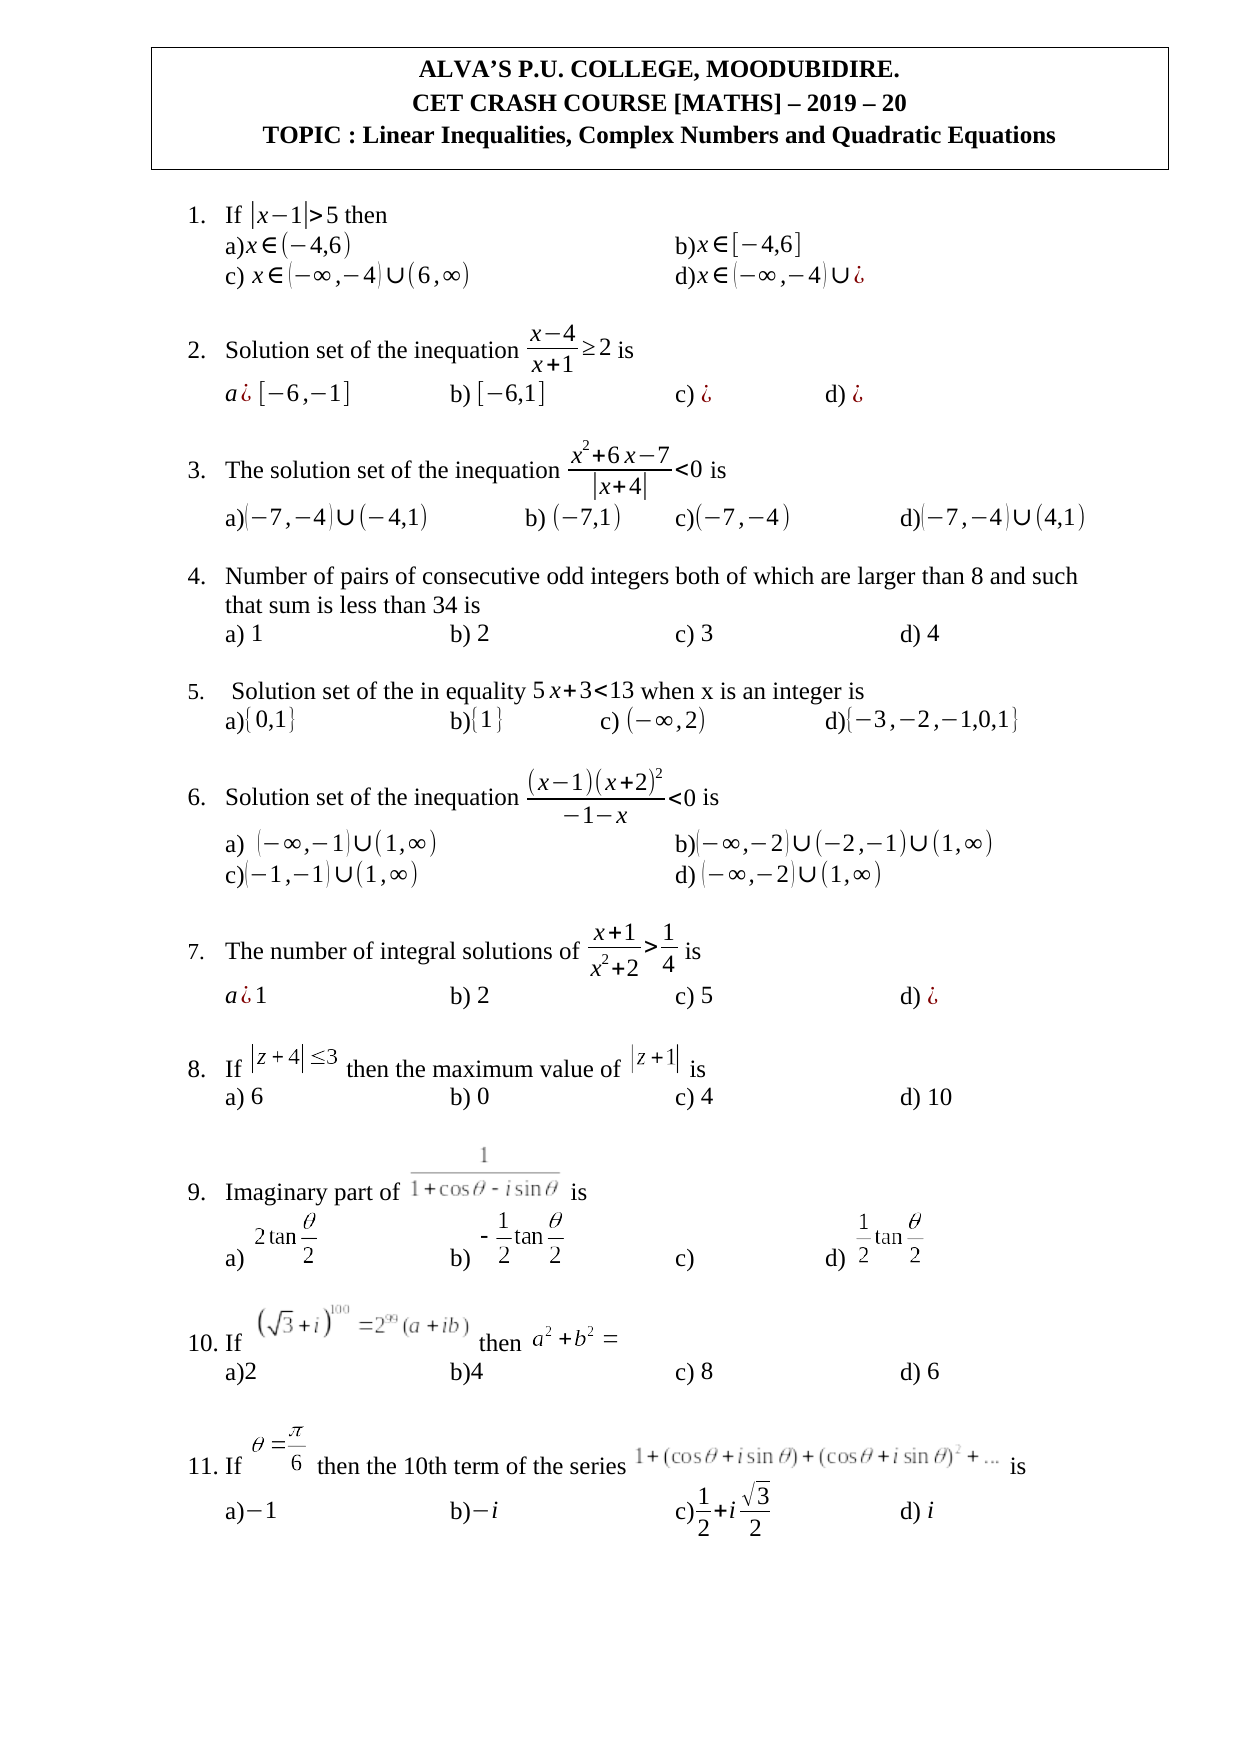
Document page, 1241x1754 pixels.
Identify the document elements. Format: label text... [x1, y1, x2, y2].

list a) b) [225, 230, 1090, 260]
list Solution set of the in equality when x is an integer is [187, 676, 1099, 705]
list a) b) c) d) [225, 1480, 1081, 1541]
list a) b) c) d) [225, 705, 1090, 735]
list c) d) [225, 260, 1090, 291]
list If then [187, 199, 1090, 230]
list Number of pairs of consecutive odd integers both of which are larger than 8 and such that sum is less than 34 is [187, 561, 1090, 619]
list The solution set of the inequation is [187, 436, 1106, 502]
list If then the 10th term of the series is [187, 1414, 1081, 1480]
list a) b) c) d) [225, 619, 1090, 648]
list c) d) [225, 859, 1090, 890]
list a) b) c) d) [225, 1357, 1090, 1386]
list If then [187, 1300, 1090, 1357]
list a) b) c) d) [225, 1206, 1090, 1272]
list a) b) c) d) 10 [225, 1082, 1090, 1111]
list Solution set of the inequation is [187, 320, 1090, 379]
list Imaginary part of is [187, 1140, 1090, 1206]
list a) b) [225, 828, 1090, 859]
list Solution set of the inequation is [187, 764, 1090, 828]
list a) b) c) d) [225, 502, 1106, 533]
list The number of integral solutions of is [187, 919, 1099, 981]
list b) c) d) [225, 981, 1090, 1010]
list b) c) d) [225, 379, 1090, 408]
list If then the maximum value of is [187, 1039, 1090, 1082]
